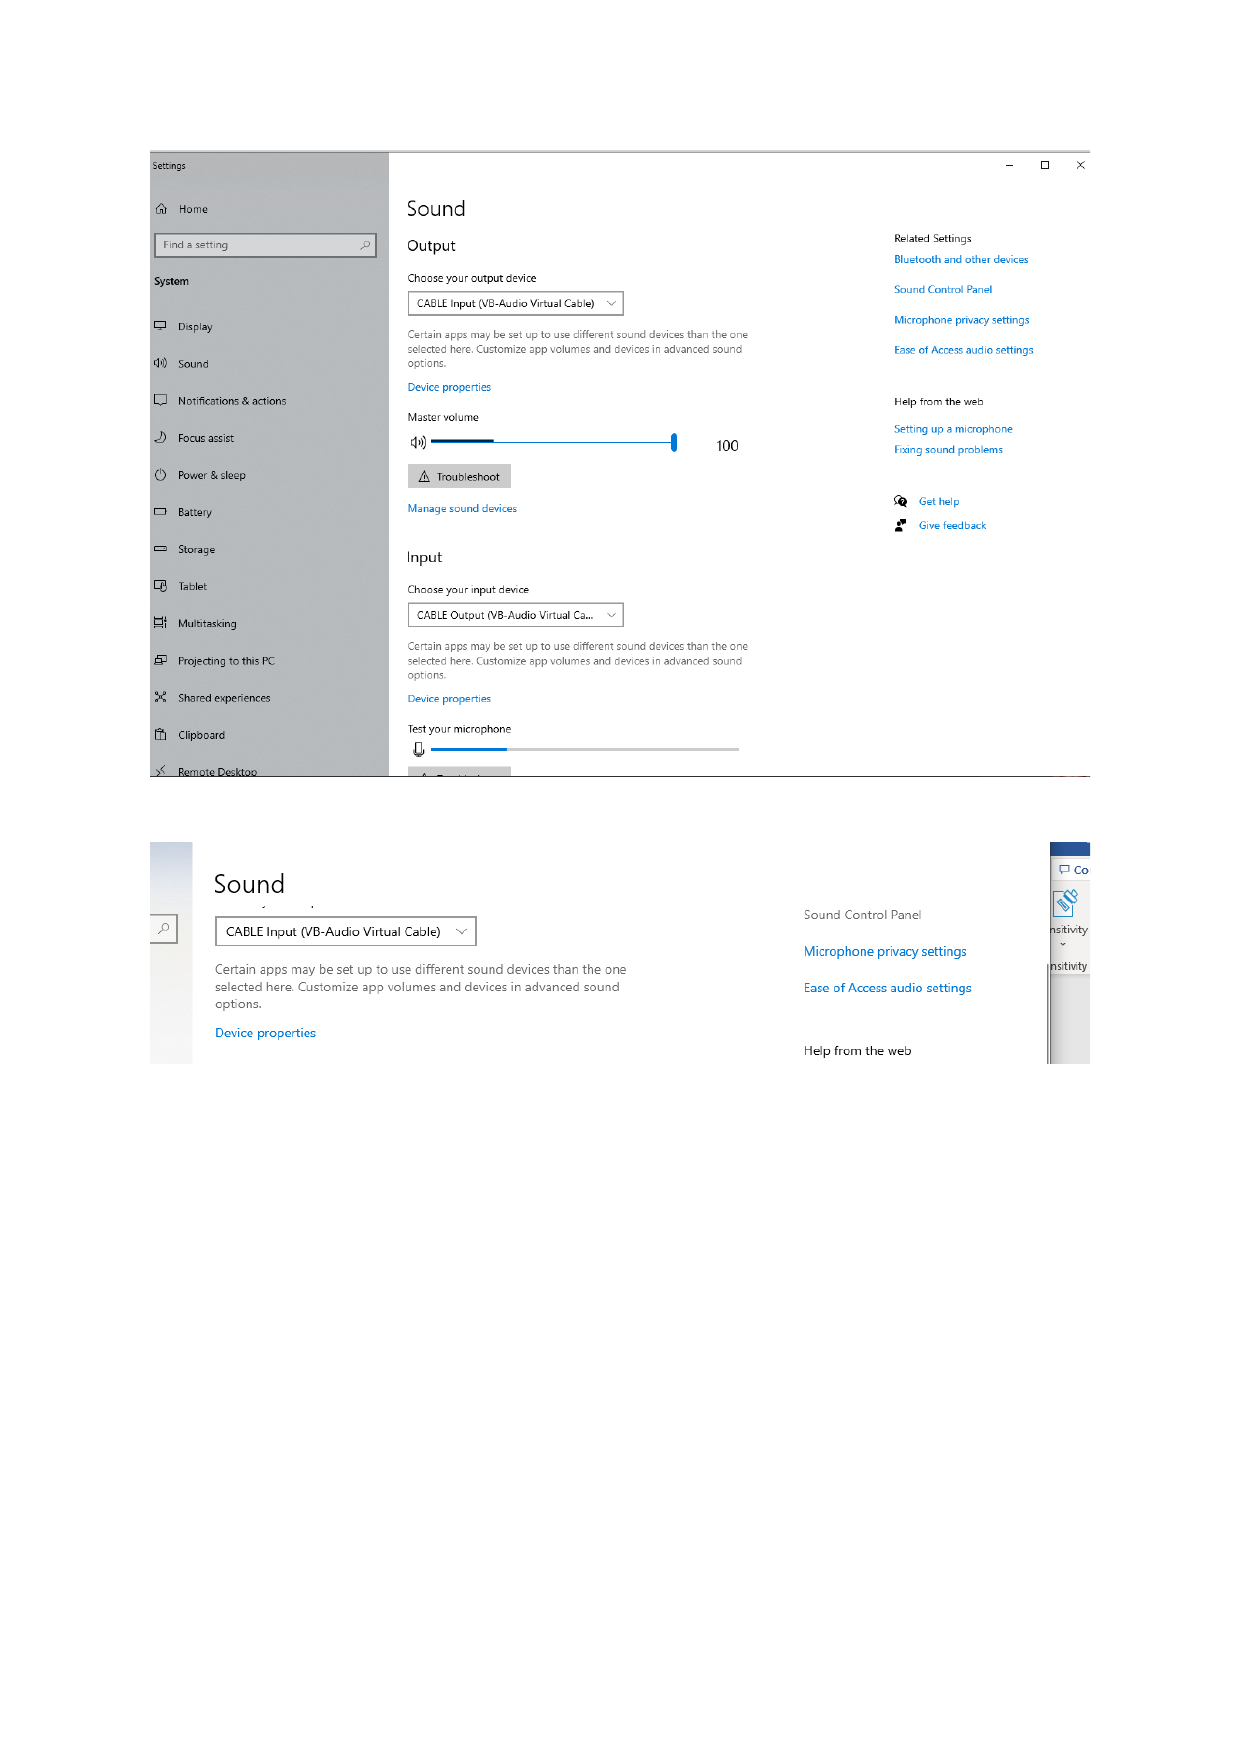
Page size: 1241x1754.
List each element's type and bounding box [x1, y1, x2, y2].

picture [150, 150, 1091, 777]
picture [150, 842, 1091, 1064]
